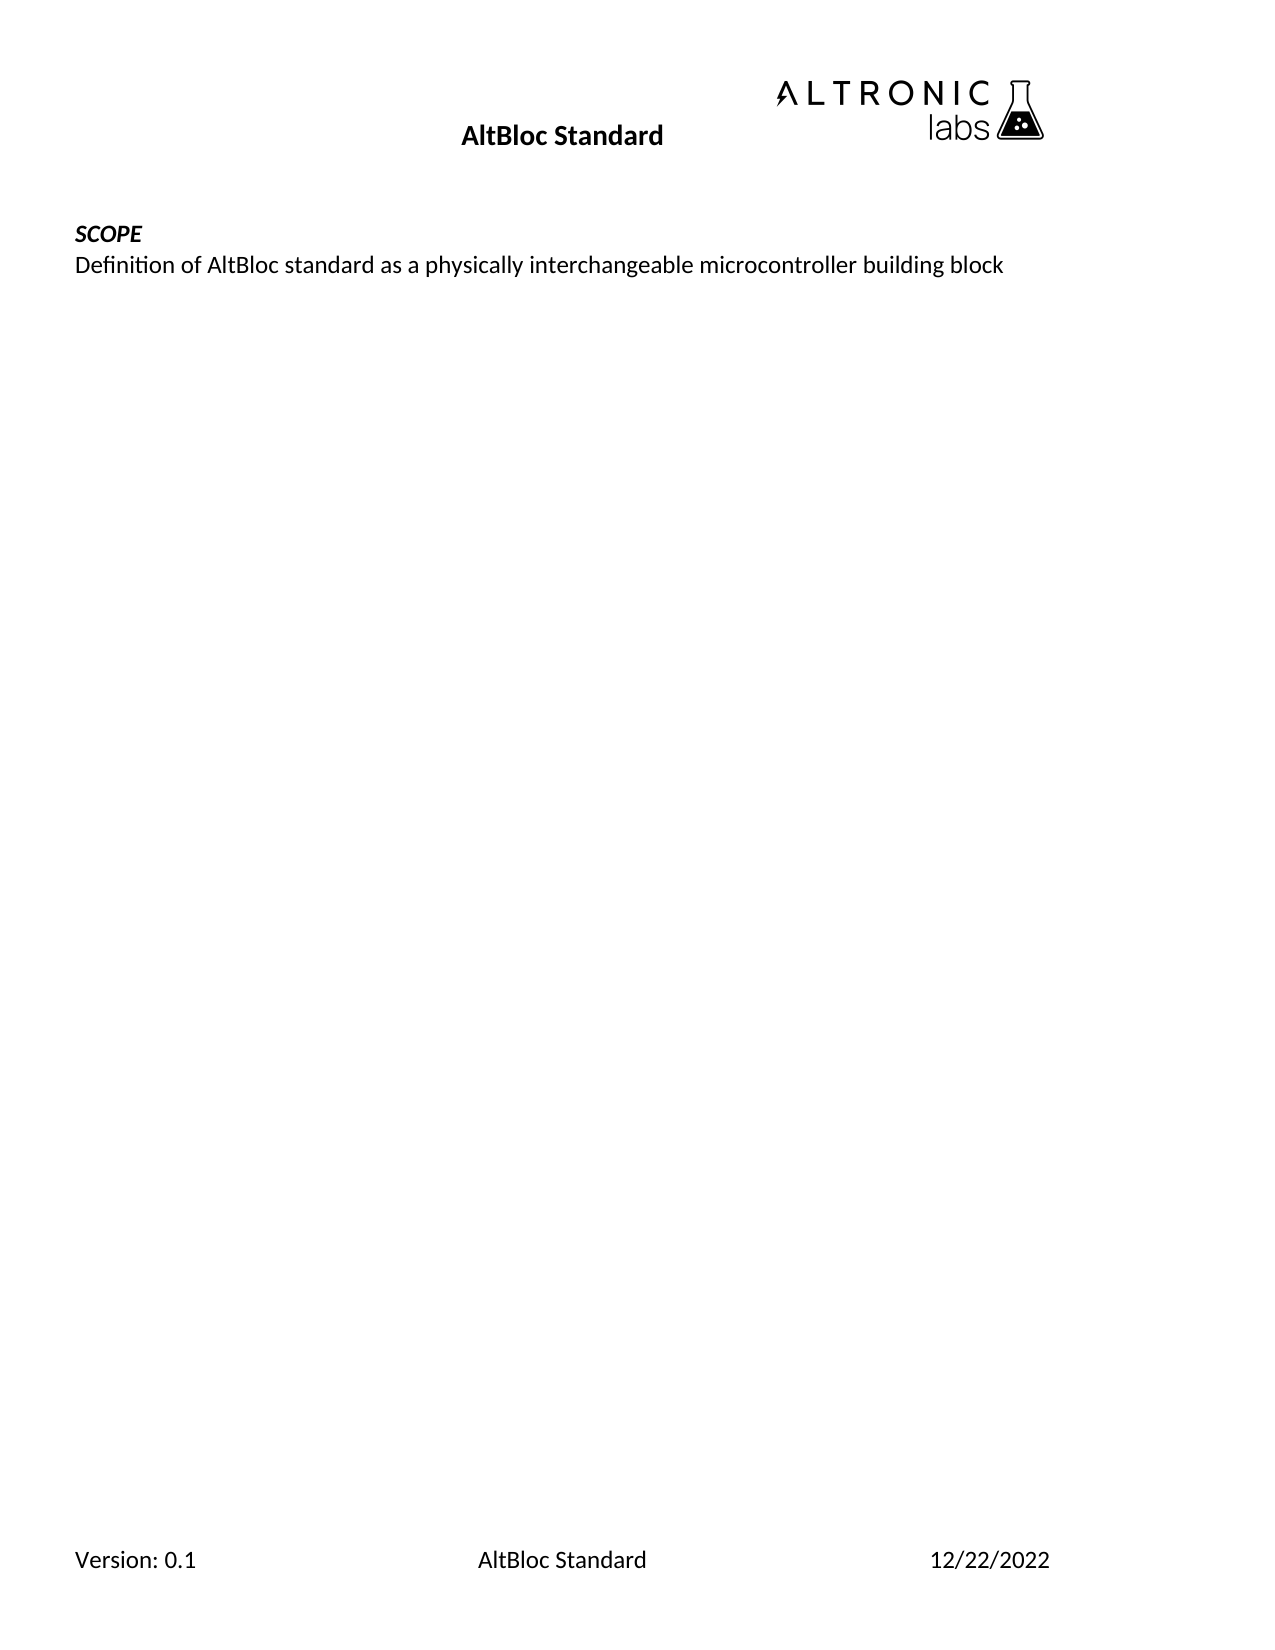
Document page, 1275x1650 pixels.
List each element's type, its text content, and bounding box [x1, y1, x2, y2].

text Definition of AltBloc standard as a physically interchangeable microcontroller building block [75, 249, 1200, 280]
text SCOPE [75, 219, 1200, 249]
picture [769, 75, 1050, 146]
